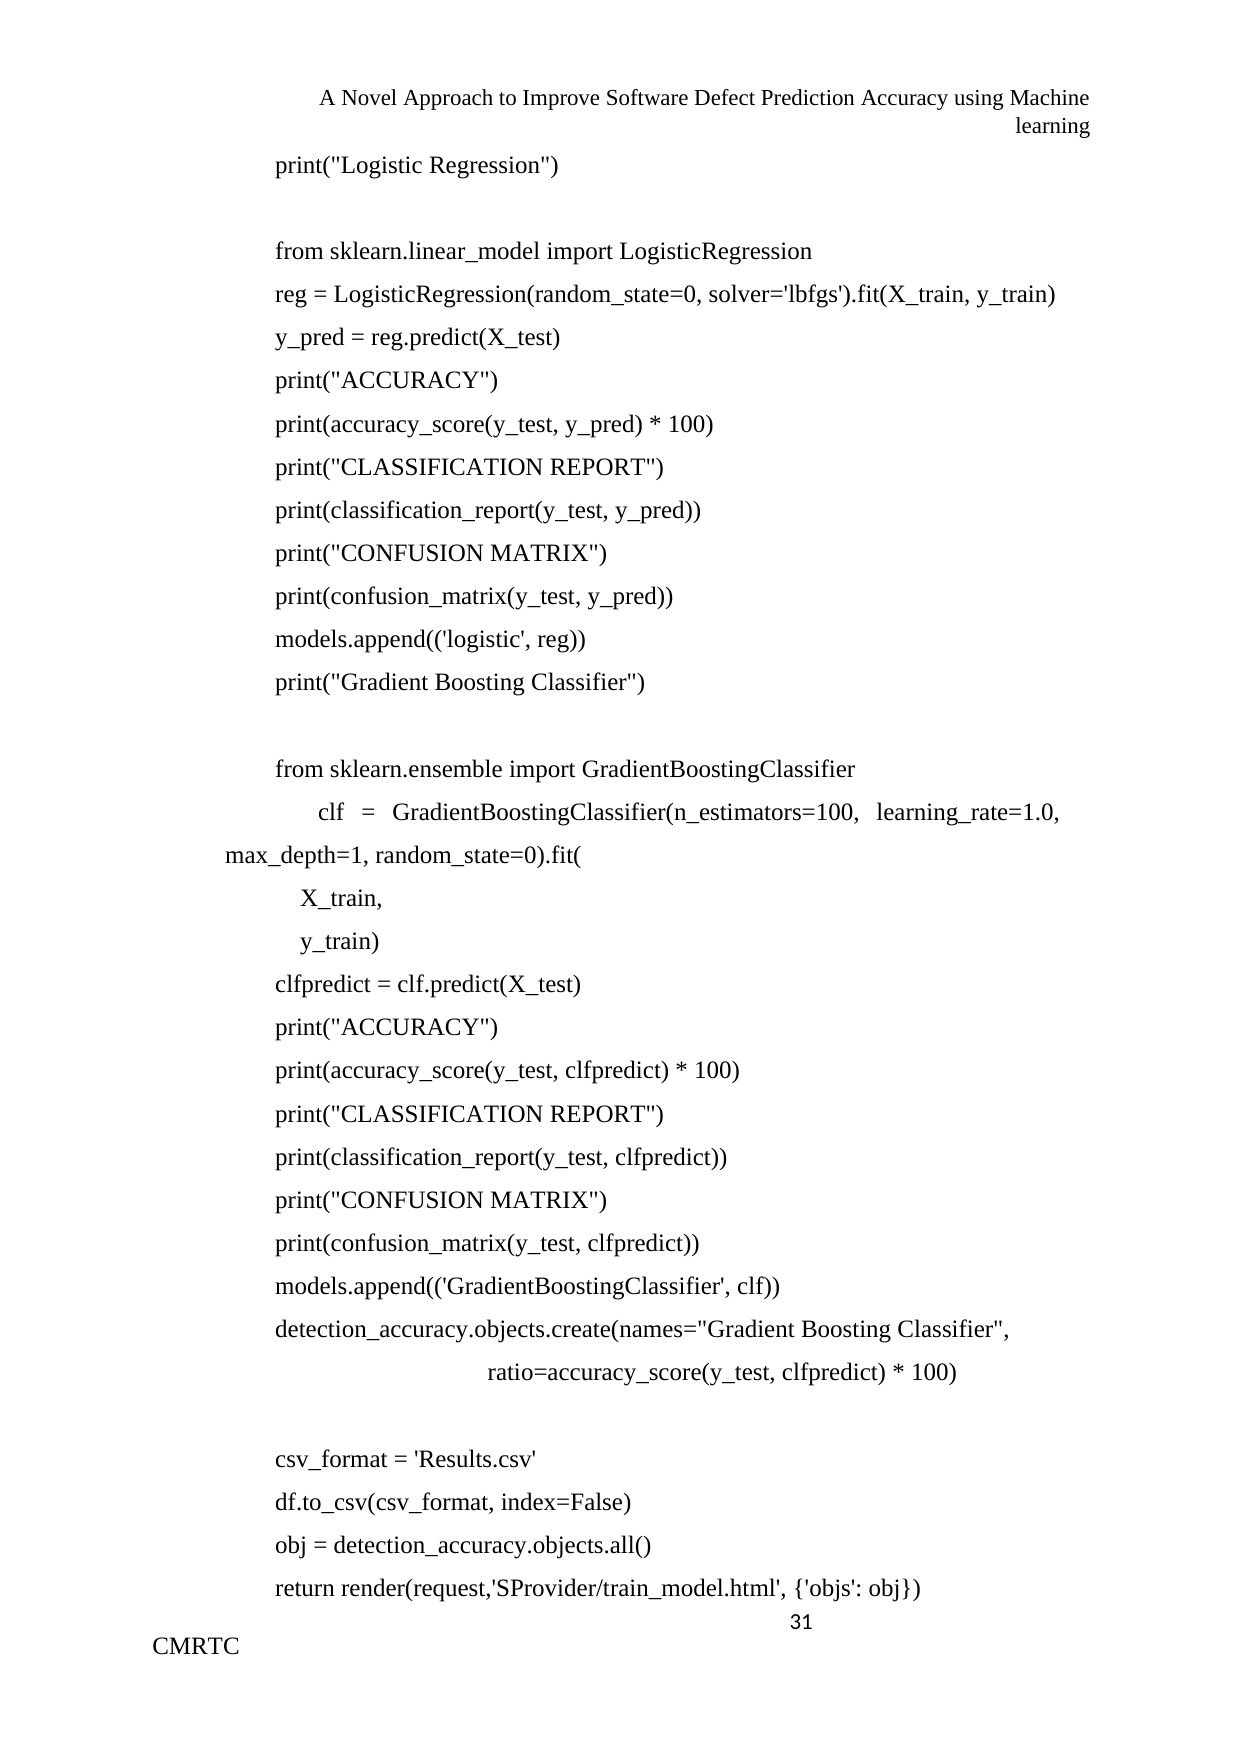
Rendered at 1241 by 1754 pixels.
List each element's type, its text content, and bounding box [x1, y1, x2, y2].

text print("CLASSIFICATION REPORT") [225, 452, 1061, 481]
text csv_format = 'Results.csv' [225, 1444, 1061, 1472]
text obj = detection_accuracy.objects.all() [225, 1530, 1061, 1559]
text print(accuracy_score(y_test, y_pred) * 100) [225, 409, 1061, 437]
text print("CONFUSION MATRIX") [225, 538, 1061, 567]
text from sklearn.linear_model import LogisticRegression [225, 236, 1061, 265]
text print("ACCURACY") [225, 1012, 1061, 1041]
text ratio=accuracy_score(y_test, clfpredict) * 100) [225, 1357, 1061, 1386]
text from sklearn.ensemble import GradientBoostingClassifier [225, 754, 1061, 782]
text y_train) [225, 926, 1061, 955]
text print(accuracy_score(y_test, clfpredict) * 100) [225, 1056, 1061, 1084]
text print(classification_report(y_test, clfpredict)) [225, 1142, 1061, 1171]
text print("Gradient Boosting Classifier") [225, 667, 1061, 696]
text return render(request,'SProvider/train_model.html', {'objs': obj}) [225, 1573, 1061, 1602]
text models.append(('logistic', reg)) [225, 624, 1061, 653]
text detection_accuracy.objects.create(names="Gradient Boosting Classifier", [225, 1314, 1061, 1343]
text df.to_csv(csv_format, index=False) [225, 1487, 1061, 1516]
text y_pred = reg.predict(X_test) [225, 322, 1061, 351]
text print("Logistic Regression") [225, 150, 1061, 179]
text print("CLASSIFICATION REPORT") [225, 1099, 1061, 1127]
text print("CONFUSION MATRIX") [225, 1185, 1061, 1214]
text reg = LogisticRegression(random_state=0, solver='lbfgs').fit(X_train, y_train) [225, 279, 1061, 308]
text print(confusion_matrix(y_test, y_pred)) [225, 581, 1061, 610]
text print("ACCURACY") [225, 366, 1061, 394]
text clfpredict = clf.predict(X_test) [225, 969, 1061, 998]
text clf = GradientBoostingClassifier(n_estimators=100, learning_rate=1.0, max_depth=1, random_state=0).fit( [225, 797, 1061, 869]
text models.append(('GradientBoostingClassifier', clf)) [225, 1271, 1061, 1300]
text print(classification_report(y_test, y_pred)) [225, 495, 1061, 524]
text print(confusion_matrix(y_test, clfpredict)) [225, 1228, 1061, 1257]
text X_train, [225, 883, 1061, 912]
